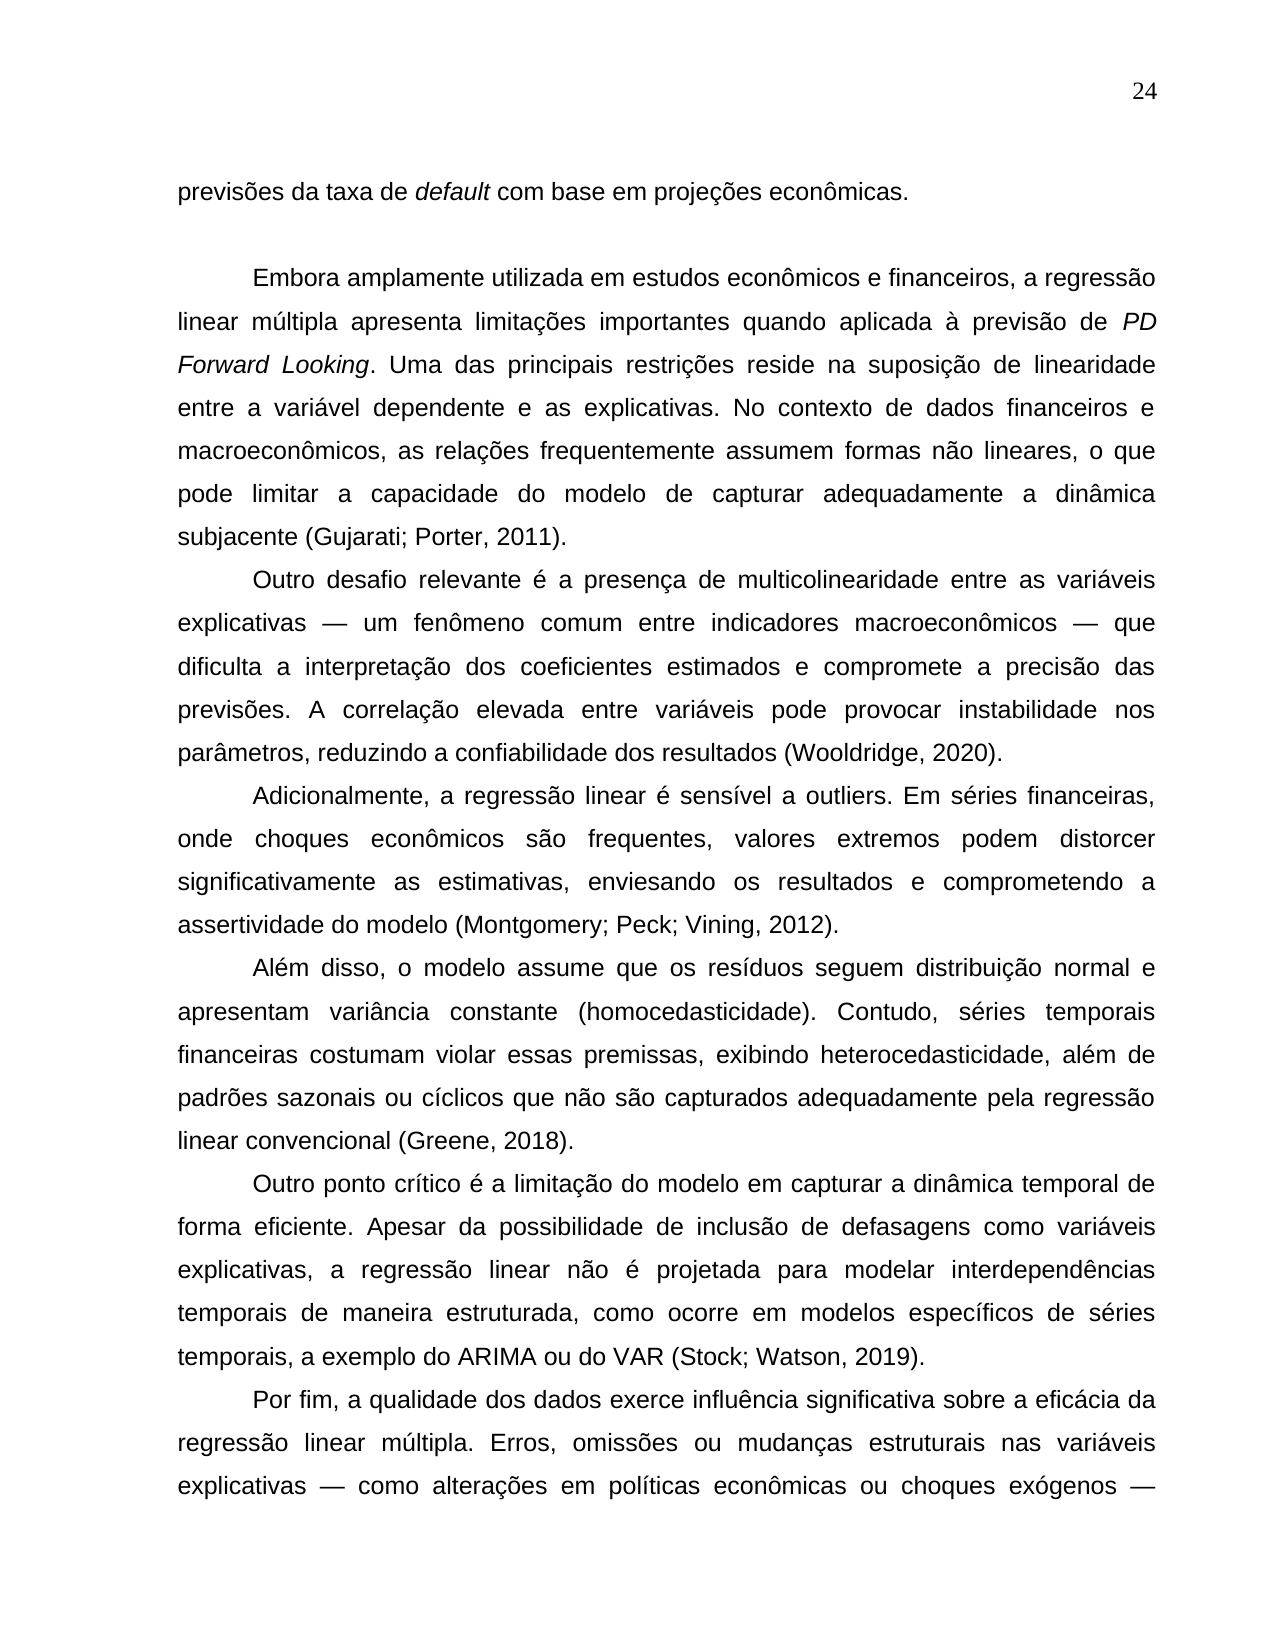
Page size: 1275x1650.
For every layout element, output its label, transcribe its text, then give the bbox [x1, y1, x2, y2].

text Além disso, o modelo assume que os resíduos seguem distribuição normal e apresentam variância constante (homocedasticidade). Contudo, séries temporais financeiras costumam violar essas premissas, exibindo heterocedasticidade, além de padrões sazonais ou cíclicos que não são capturados adequadamente pela regressão linear convencional (Greene, 2018). [177, 953, 1157, 1155]
text Embora amplamente utilizada em estudos econômicos e financeiros, a regressão linear múltipla apresenta limitações importantes quando aplicada à previsão de PD Forward Looking. Uma das principais restrições reside na suposição de linearidade entre a variável dependente e as explicativas. No contexto de dados financeiros e macroeconômicos, as relações frequentemente assumem formas não lineares, o que pode limitar a capacidade do modelo de capturar adequadamente a dinâmica subjacente (Gujarati; Porter, 2011). [177, 263, 1157, 551]
text Outro desafio relevante é a presença de multicolinearidade entre as variáveis explicativas — um fenômeno comum entre indicadores macroeconômicos — que dificulta a interpretação dos coeficientes estimados e compromete a precisão das previsões. A correlação elevada entre variáveis pode provocar instabilidade nos parâmetros, reduzindo a confiabilidade dos resultados (Wooldridge, 2020). [177, 565, 1157, 767]
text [177, 1385, 1157, 1500]
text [177, 177, 1157, 206]
text Adicionalmente, a regressão linear é sensível a outliers. Em séries financeiras, onde choques econômicos são frequentes, valores extremos podem distorcer significativamente as estimativas, enviesando os resultados e comprometendo a assertividade do modelo (Montgomery; Peck; Vining, 2012). [177, 781, 1157, 939]
text Outro ponto crítico é a limitação do modelo em capturar a dinâmica temporal de forma eficiente. Apesar da possibilidade de inclusão de defasagens como variáveis explicativas, a regressão linear não é projetada para modelar interdependências temporais de maneira estruturada, como ocorre em modelos específicos de séries temporais, a exemplo do ARIMA ou do VAR (Stock; Watson, 2019). [177, 1169, 1157, 1370]
